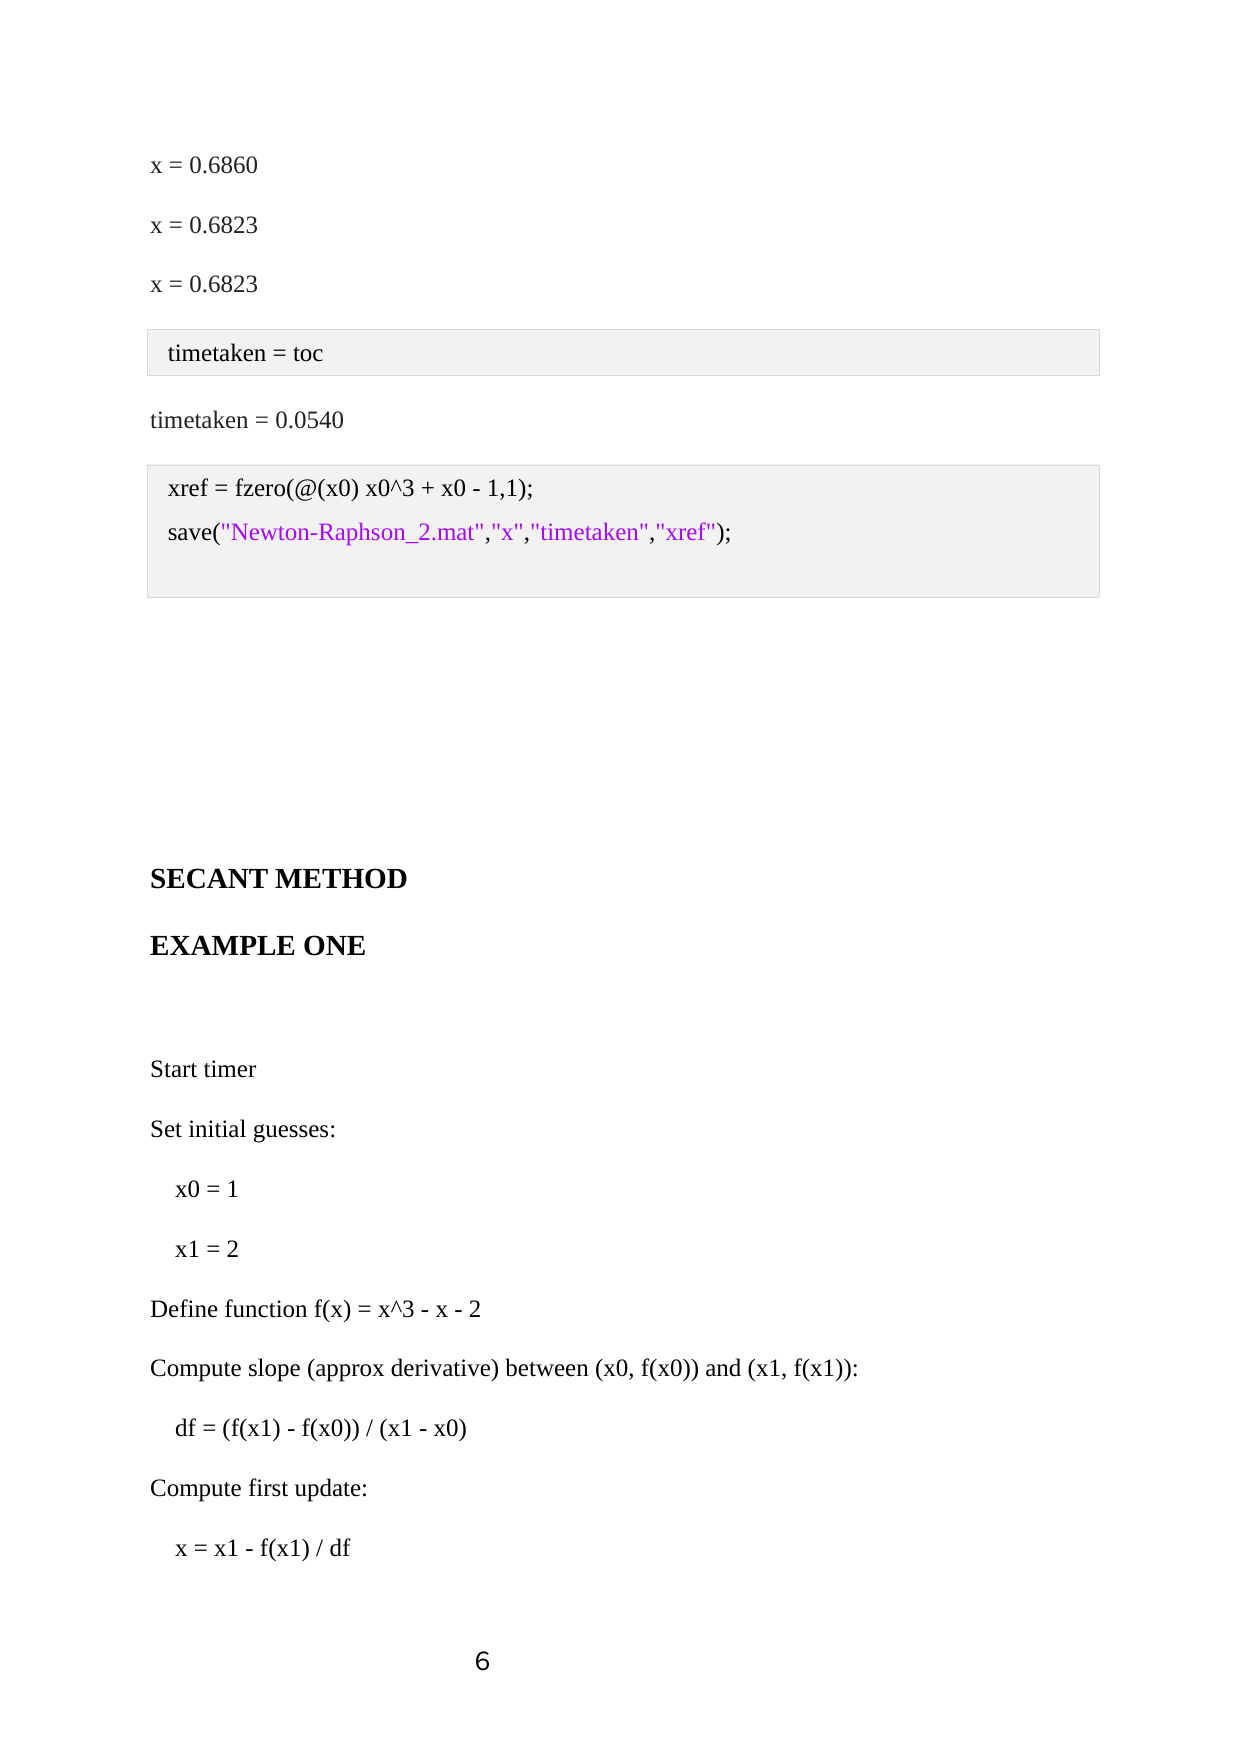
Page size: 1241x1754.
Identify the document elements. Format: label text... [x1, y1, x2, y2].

text Set initial guesses: [150, 1114, 1090, 1143]
text timetaken = 0.0540 [150, 405, 1090, 433]
text x = 0.6823 [150, 269, 1090, 298]
text save("Newton-Raphson_2.mat","x","timetaken","xref"); [148, 508, 1099, 545]
text EXAMPLE ONE [150, 928, 1090, 961]
text SECANT METHOD [150, 861, 1090, 894]
text x1 = 2 [150, 1234, 1090, 1263]
text Compute slope (approx derivative) between (x0, f(x0)) and (x1, f(x1)): [150, 1353, 1090, 1382]
text x0 = 1 [150, 1174, 1090, 1203]
text x = 0.6823 [150, 210, 1090, 238]
text Start timer [150, 1054, 1090, 1083]
text timetaken = toc [148, 330, 1099, 375]
text df = (f(x1) - f(x0)) / (x1 - x0) [150, 1413, 1090, 1442]
text Define function f(x) = x^3 - x - 2 [150, 1294, 1090, 1322]
text x = 0.6860 [150, 150, 1090, 179]
text x = x1 - f(x1) / df [150, 1533, 1090, 1562]
text Compute first update: [150, 1473, 1090, 1502]
text xref = fzero(@(x0) x0^3 + x0 - 1,1); [148, 466, 1099, 502]
